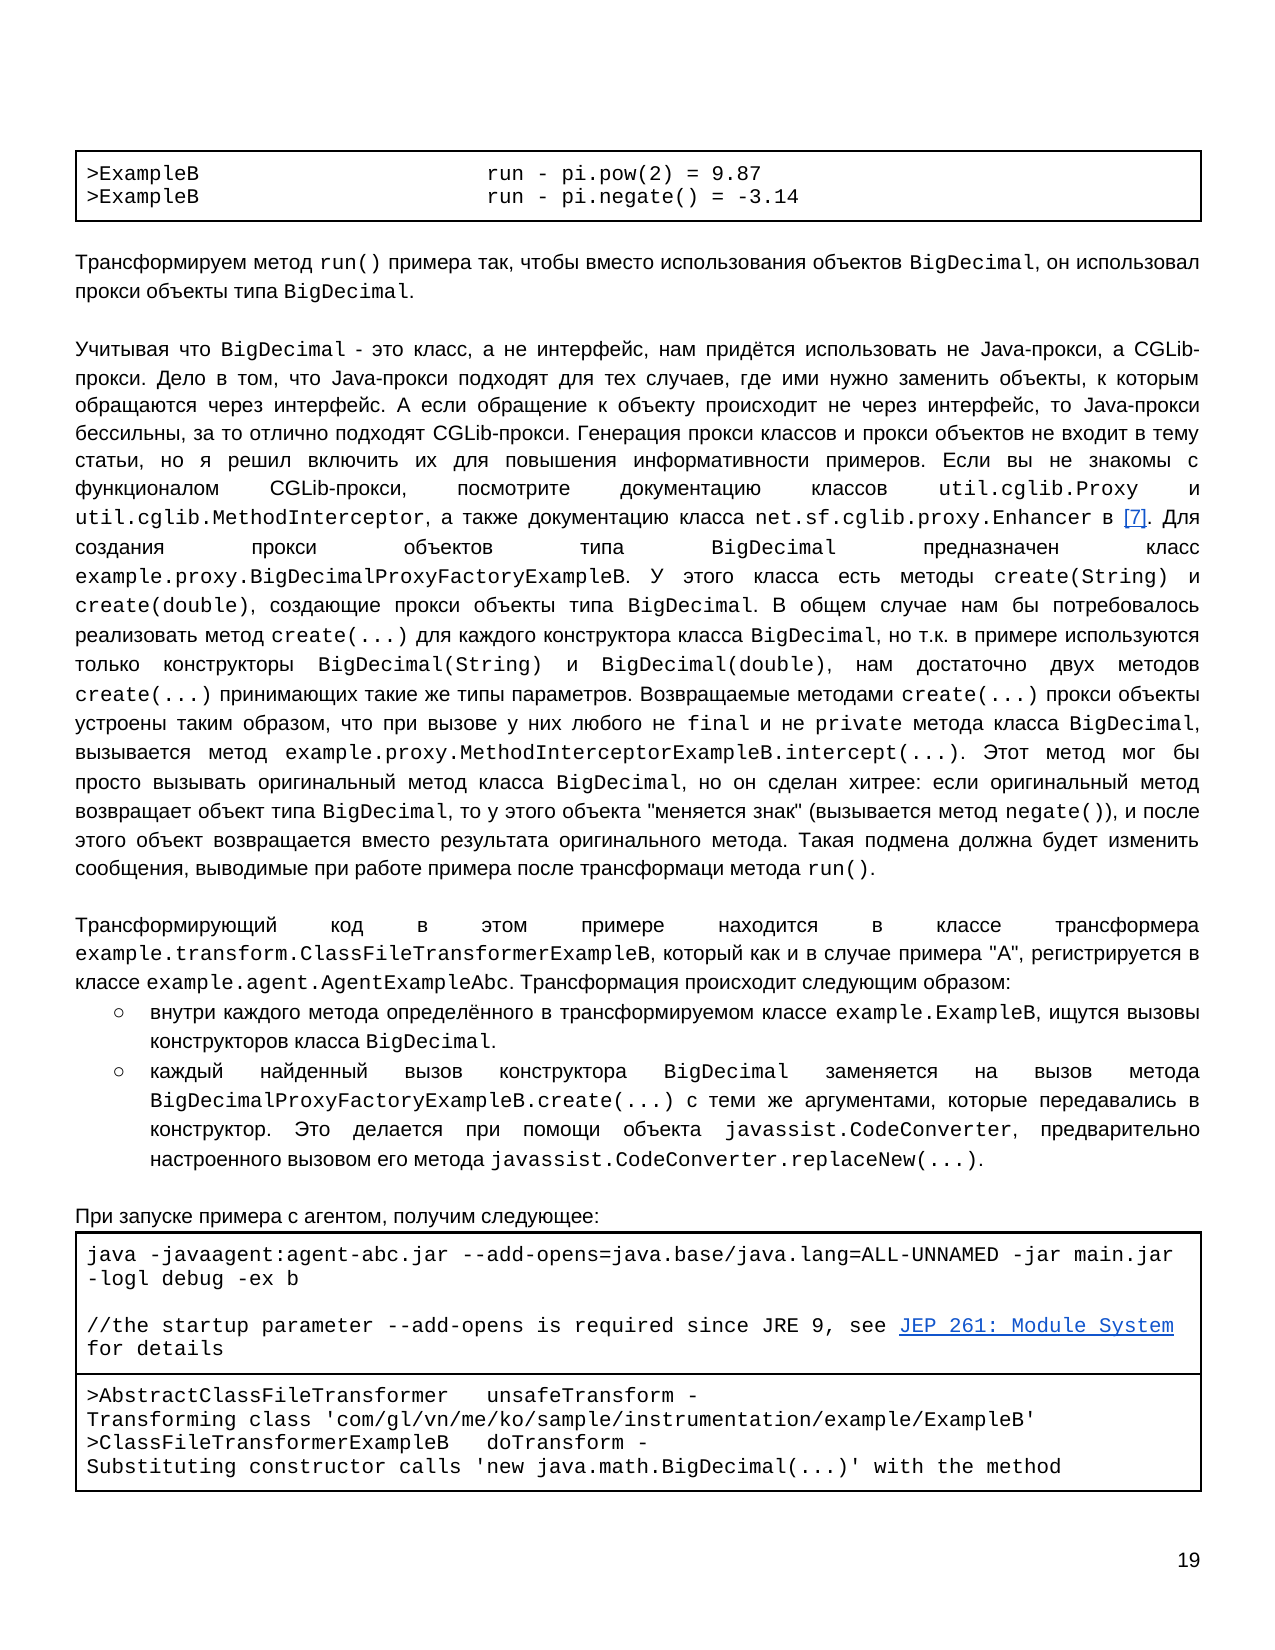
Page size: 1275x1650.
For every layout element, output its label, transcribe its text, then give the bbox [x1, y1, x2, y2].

text Трансформируем метод run() примера так, чтобы вместо использования объектов BigDecimal, он использовал прокси объекты типа BigDecimal. [75, 250, 1200, 305]
text Учитывая что BigDecimal - это класс, а не интерфейс, нам придётся использовать не Java-прокси, а CGLib-прокси. Дело в том, что Java-прокси подходят для тех случаев, где ими нужно заменить объекты, к которым обращаются через интерфейс. А если обращение к объекту происходит не через интерфейс, то Java-прокси бессильны, за то отлично подходят CGLib-прокси. Генерация прокси классов и прокси объектов не входит в тему статьи, но я решил включить их для повышения информативности примеров. Если вы не знакомы с функционалом CGLib-прокси, посмотрите документацию классов util.cglib.Proxy и util.cglib.MethodInterceptor, а также документацию класса net.sf.cglib.proxy.Enhancer в [7]. Для создания прокси объектов типа BigDecimal предназначен класс example.proxy.BigDecimalProxyFactoryExampleB. У этого класса есть методы create(String) и create(double), создающие прокси объекты типа BigDecimal. В общем случае нам бы потребовалось реализовать метод create(...) для каждого конструктора класса BigDecimal, но т.к. в примере используются только конструкторы BigDecimal(String) и BigDecimal(double), нам достаточно двух методов create(...) принимающих такие же типы параметров. Возвращаемые методами create(...) прокси объекты устроены таким образом, что при вызове у них любого не final и не private метода класса BigDecimal, вызывается метод example.proxy.MethodInterceptorExampleB.intercept(...). Этот метод мог бы просто вызывать оригинальный метод класса BigDecimal, но он сделан хитрее: если оригинальный метод возвращает объект типа BigDecimal, то у этого объекта "меняется знак" (вызывается метод negate()), и после этого объект возвращается вместо результата оригинального метода. Такая подмена должна будет изменить сообщения, выводимые при работе примера после трансформаци метода run(). [75, 336, 1200, 882]
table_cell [77, 1375, 1200, 1490]
table_cell >ExampleB run - pi.pow(2) = 9.87 >ExampleB run - pi.negate() = -3.14 [77, 152, 1200, 220]
list внутри каждого метода определённого в трансформируемом классе example.ExampleB, ищутся вызовы конструкторов класса BigDecimal. [112, 999, 1200, 1055]
text Трансформирующий код в этом примере находится в классе трансформера example.transform.ClassFileTransformerExampleB, который как и в случае примера "A", регистрируется в классе example.agent.AgentExampleAbc. Трансформация происходит следующим образом: [75, 913, 1200, 996]
text При запуске примера с агентом, получим следующее: [75, 1204, 1200, 1228]
table_header java -javaagent:agent-abc.jar --add-opens=java.base/java.lang=ALL-UNNAMED -jar main.jar -logl debug -ex b //the startup parameter --add-opens is required since JRE 9, see JEP 261: Module System for details [77, 1234, 1200, 1372]
list каждый найденный вызов конструктора BigDecimal заменяется на вызов метода BigDecimalProxyFactoryExampleB.create(...) с теми же аргументами, которые передавались в конструктор. Это делается при помощи объекта javassist.CodeConverter, предварительно настроенного вызовом его метода javassist.CodeConverter.replaceNew(...). [112, 1058, 1200, 1172]
